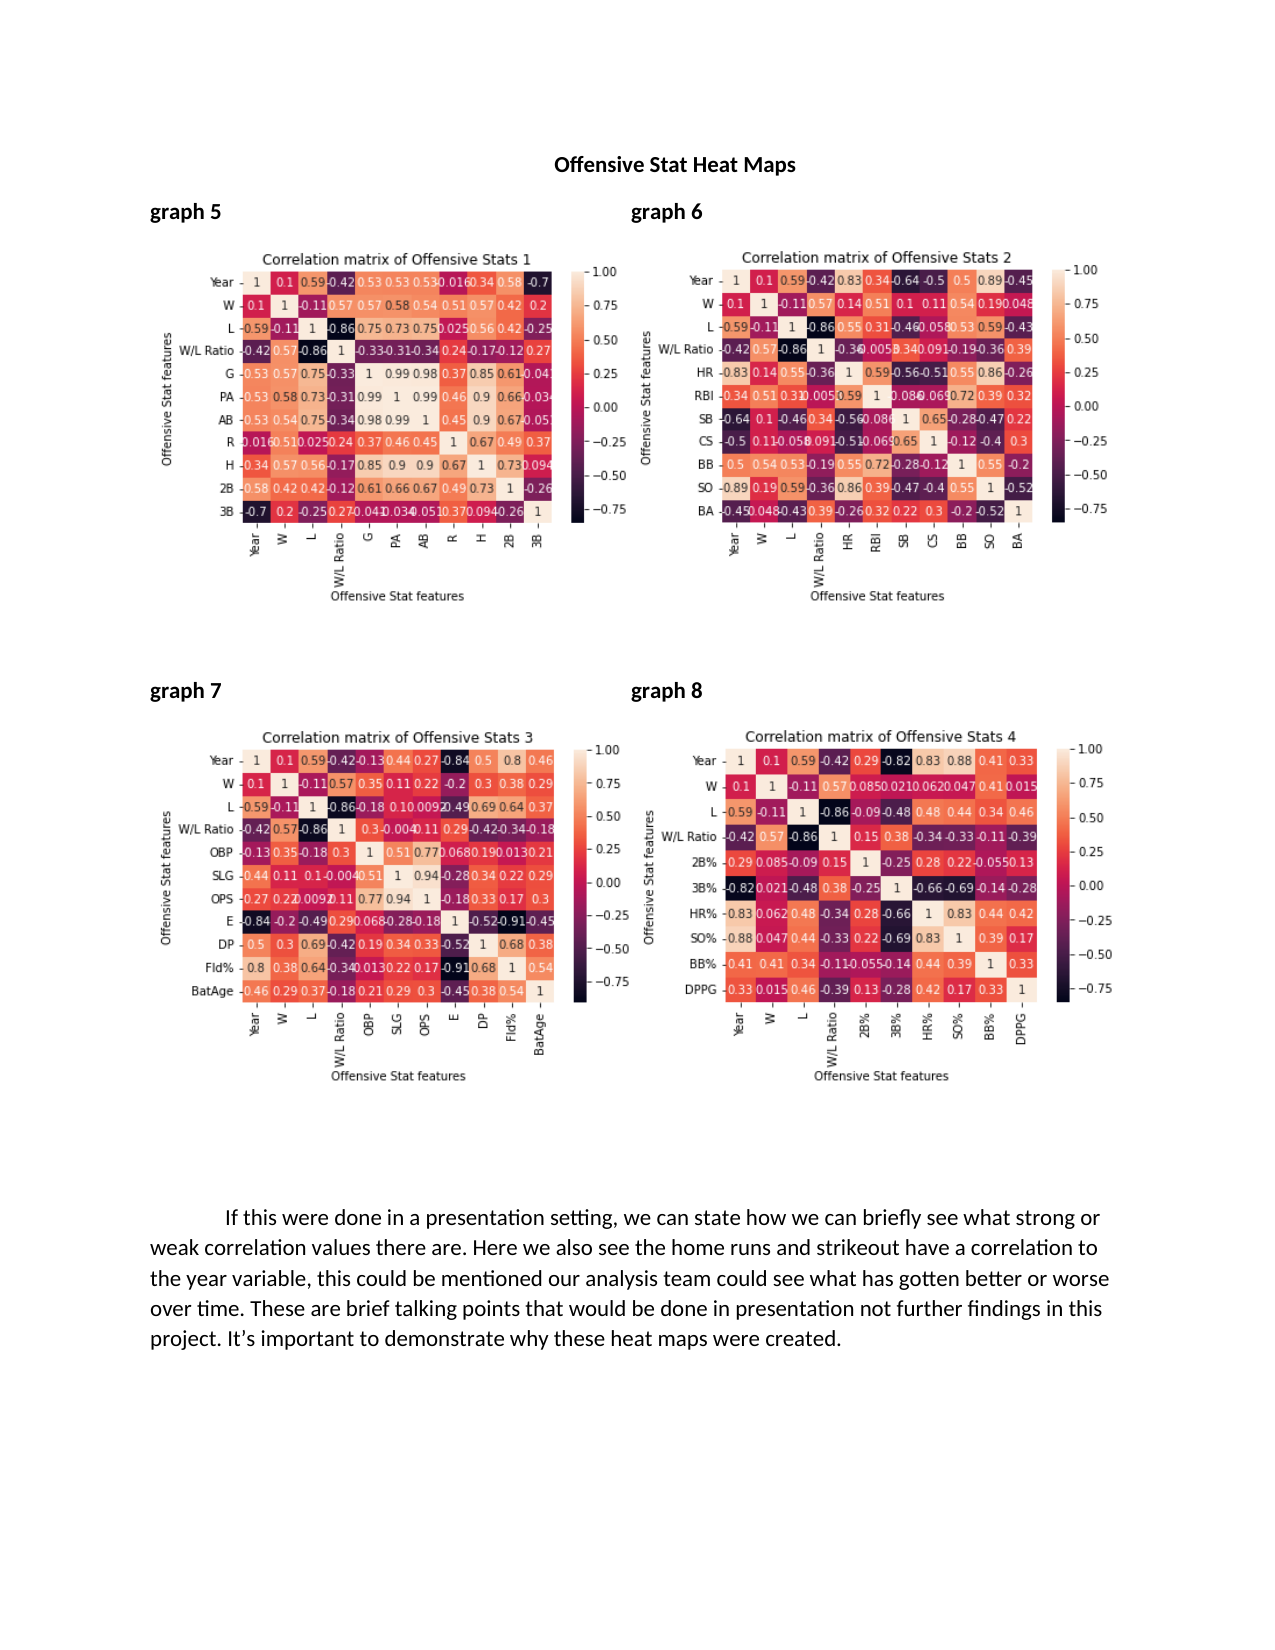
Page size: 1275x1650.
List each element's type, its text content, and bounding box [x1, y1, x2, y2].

text If this were done in a presentation setting, we can state how we can briefly see what strong or weak correlation values there are. Here we also see the home runs and strikeout have a correlation to the year variable, this could be mentioned our analysis team could see what has gotten better or worse over time. These are brief talking points that would be done in presentation not further findings in this project. It’s important to demonstrate why these heat maps were created. [150, 1203, 1125, 1352]
picture [155, 722, 1121, 1091]
text graph 5 graph 6 [150, 197, 1125, 225]
text graph 7 graph 8 [150, 676, 1125, 704]
text Offensive Stat Heat Maps [150, 150, 1125, 178]
picture [155, 243, 1116, 611]
